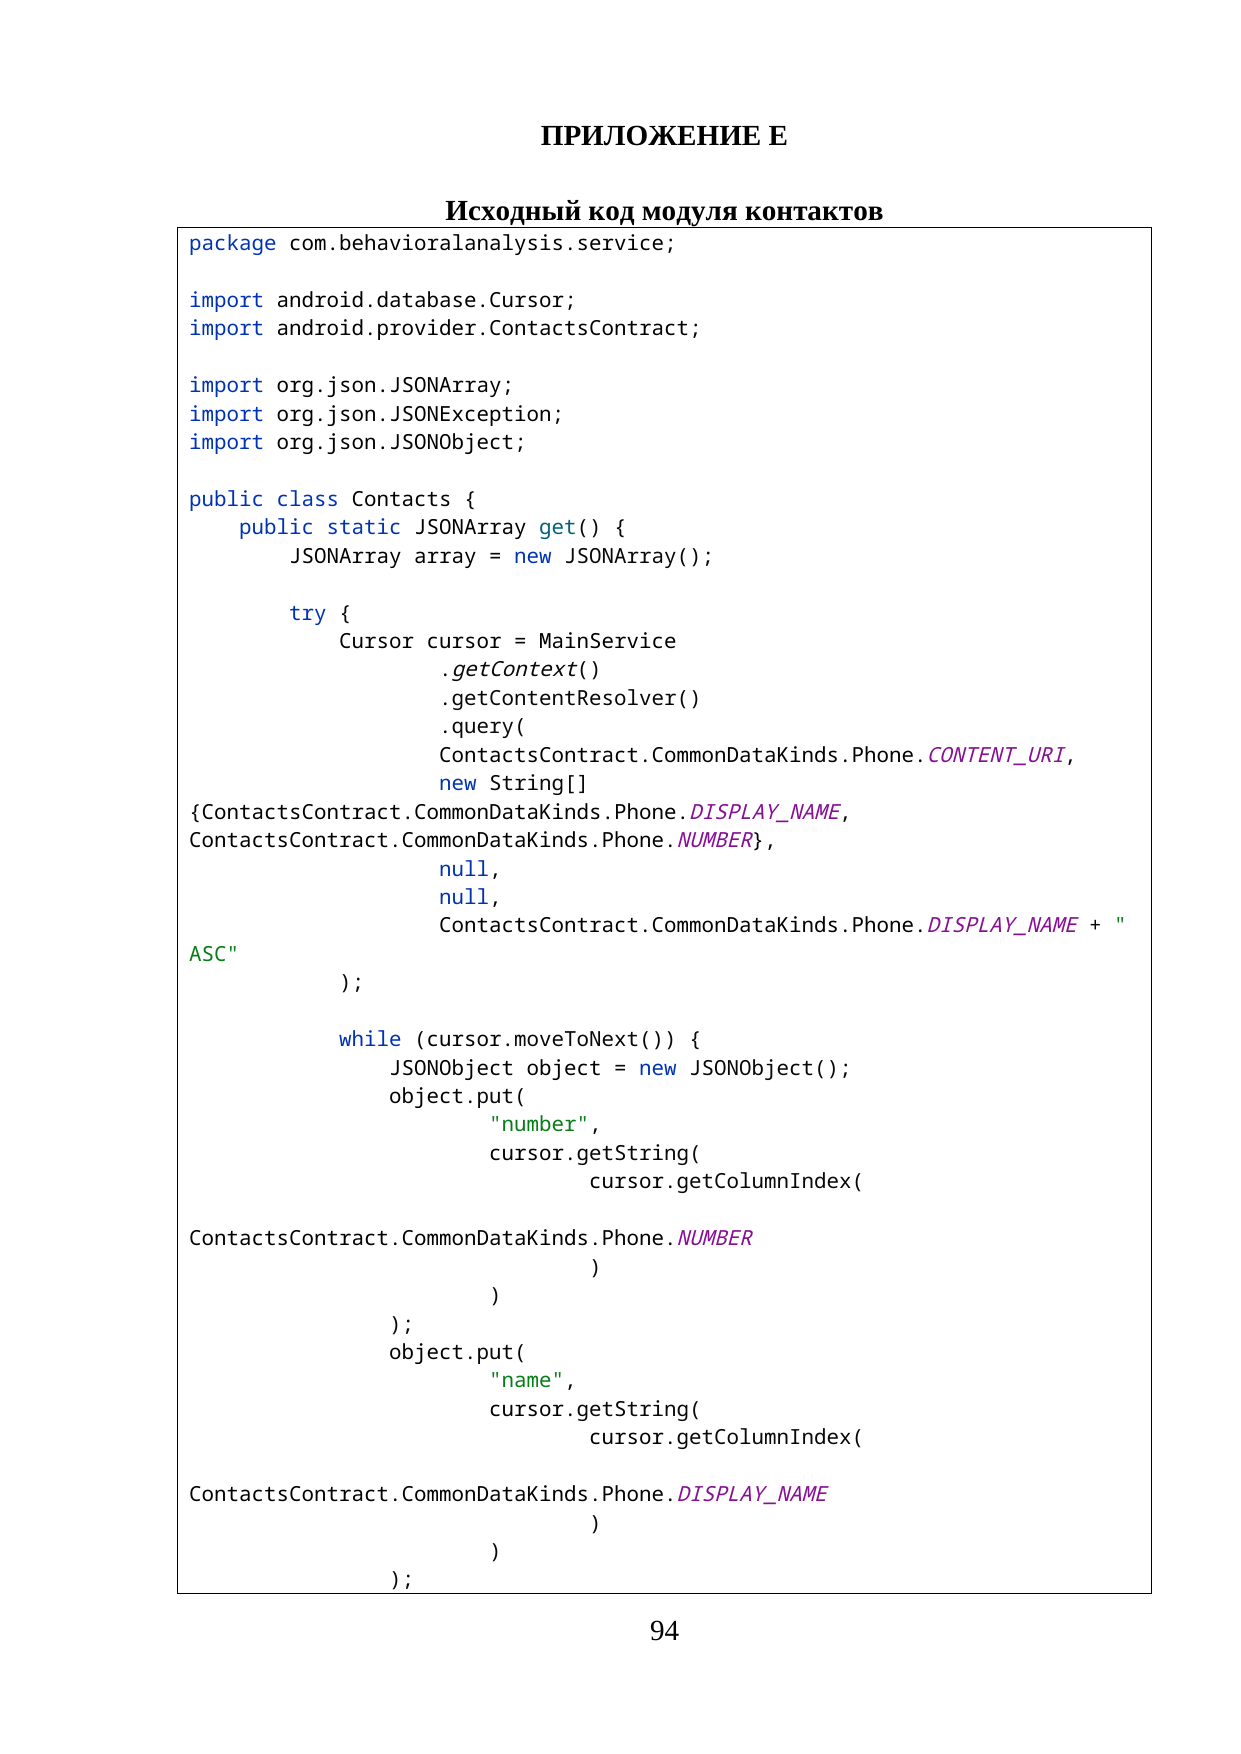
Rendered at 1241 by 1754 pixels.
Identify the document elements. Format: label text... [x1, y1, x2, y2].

text ПРИЛОЖЕНИЕ Е [177, 118, 1152, 152]
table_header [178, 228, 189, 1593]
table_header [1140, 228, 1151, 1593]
text Исходный код модуля контактов [177, 193, 1152, 227]
